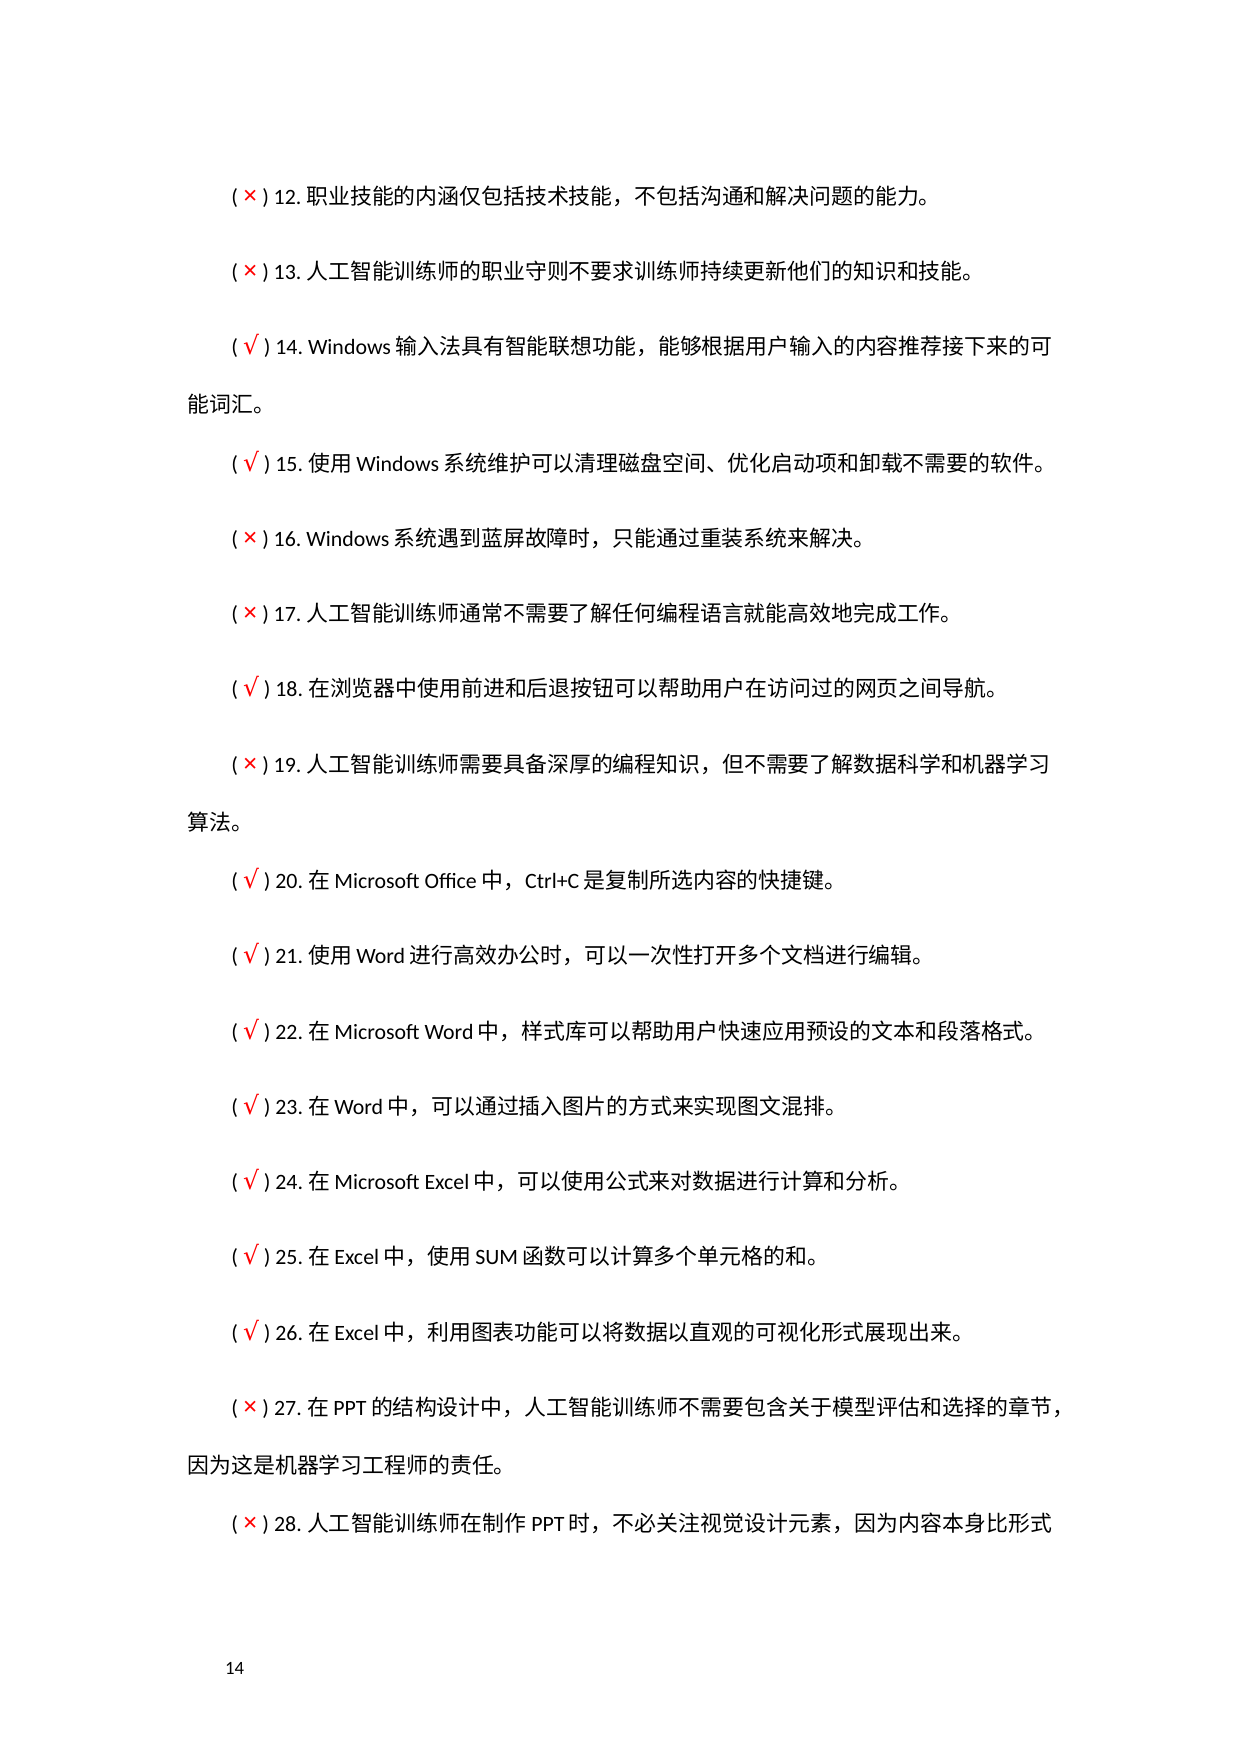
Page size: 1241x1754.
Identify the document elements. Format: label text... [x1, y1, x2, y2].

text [187, 1490, 1053, 1555]
text ( √ ) 20. 在Microsoft Office中，Ctrl+C是复制所选内容的快捷键。 [187, 847, 1053, 912]
text ( √ ) 26. 在Excel中，利用图表功能可以将数据以直观的可视化形式展现出来。 [187, 1298, 1053, 1363]
text ( × ) 13. 人工智能训练师的职业守则不要求训练师持续更新他们的知识和技能。 [187, 237, 1053, 302]
text ( × ) 19. 人工智能训练师需要具备深厚的编程知识，但不需要了解数据科学和机器学习算法。 [187, 730, 1053, 837]
text ( √ ) 14. Windows输入法具有智能联想功能，能够根据用户输入的内容推荐接下来的可能词汇。 [187, 312, 1053, 419]
text ( √ ) 23. 在Word中，可以通过插入图片的方式来实现图文混排。 [187, 1072, 1053, 1137]
text ( √ ) 25. 在Excel中，使用SUM函数可以计算多个单元格的和。 [187, 1223, 1053, 1288]
text ( √ ) 24. 在Microsoft Excel中，可以使用公式来对数据进行计算和分析。 [187, 1147, 1053, 1212]
text ( × ) 12. 职业技能的内涵仅包括技术技能，不包括沟通和解决问题的能力。 [187, 162, 1053, 227]
text ( × ) 27. 在PPT的结构设计中，人工智能训练师不需要包含关于模型评估和选择的章节，因为这是机器学习工程师的责任。 [187, 1373, 1053, 1480]
text ( × ) 17. 人工智能训练师通常不需要了解任何编程语言就能高效地完成工作。 [187, 579, 1053, 644]
text ( √ ) 21. 使用Word进行高效办公时，可以一次性打开多个文档进行编辑。 [187, 922, 1053, 987]
text ( × ) 16. Windows系统遇到蓝屏故障时，只能通过重装系统来解决。 [187, 504, 1053, 569]
text ( √ ) 15. 使用Windows系统维护可以清理磁盘空间、优化启动项和卸载不需要的软件。 [187, 429, 1053, 494]
text ( √ ) 22. 在Microsoft Word中，样式库可以帮助用户快速应用预设的文本和段落格式。 [187, 997, 1053, 1062]
text ( √ ) 18. 在浏览器中使用前进和后退按钮可以帮助用户在访问过的网页之间导航。 [187, 655, 1053, 720]
